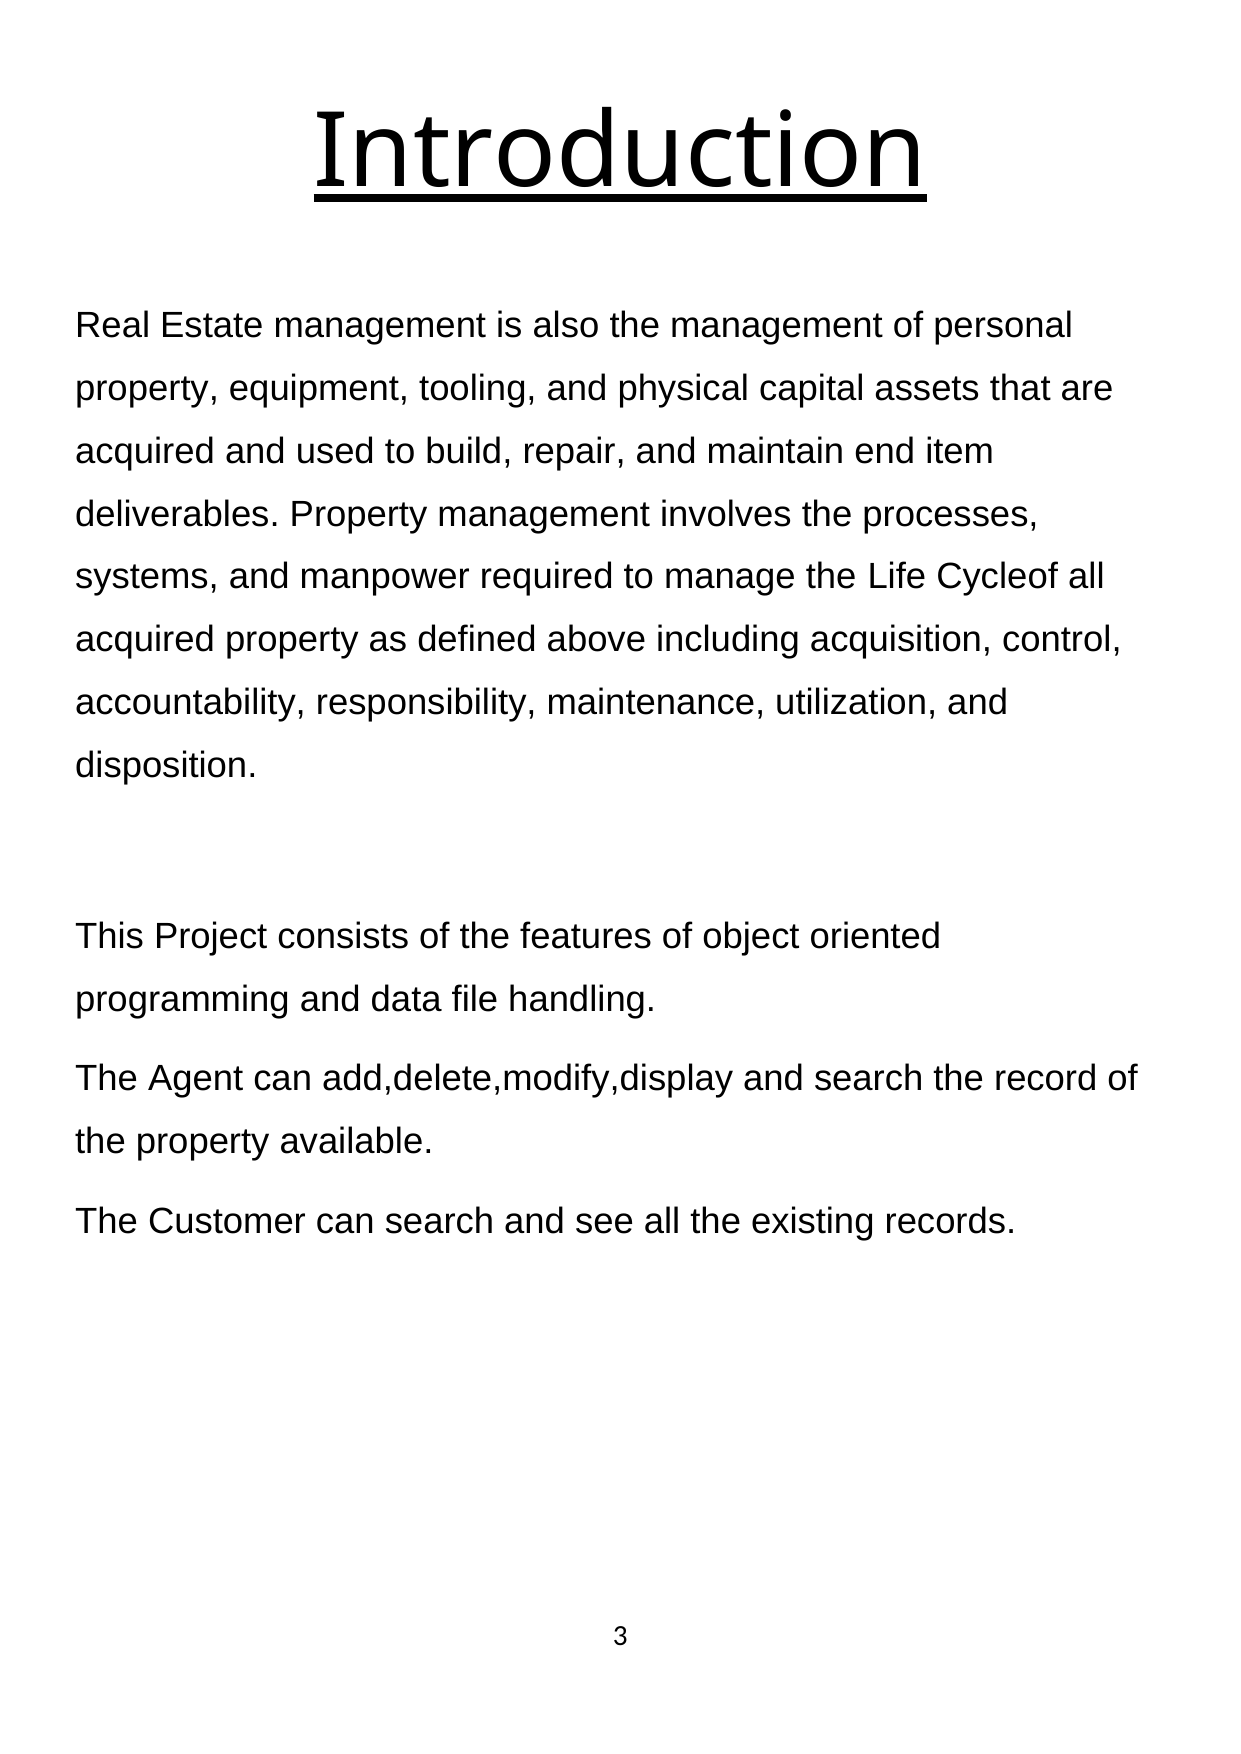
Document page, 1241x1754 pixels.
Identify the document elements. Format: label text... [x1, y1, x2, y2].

text Real Estate management is also the management of personal property, equipment, tooling, and physical capital assets that are acquired and used to build, repair, and maintain end item deliverables. Property management involves the processes, systems, and manpower required to manage the Life Cycleof all acquired property as defined above including acquisition, control, accountability, responsibility, maintenance, utilization, and disposition. [75, 303, 1165, 785]
text This Project consists of the features of object oriented programming and data file handling. [75, 914, 1165, 1019]
text The Agent can add,delete,modify,display and search the record of the property available. [75, 1057, 1165, 1161]
text The Customer can search and see all the existing records. [75, 1199, 1165, 1241]
text Introduction [75, 75, 1165, 217]
